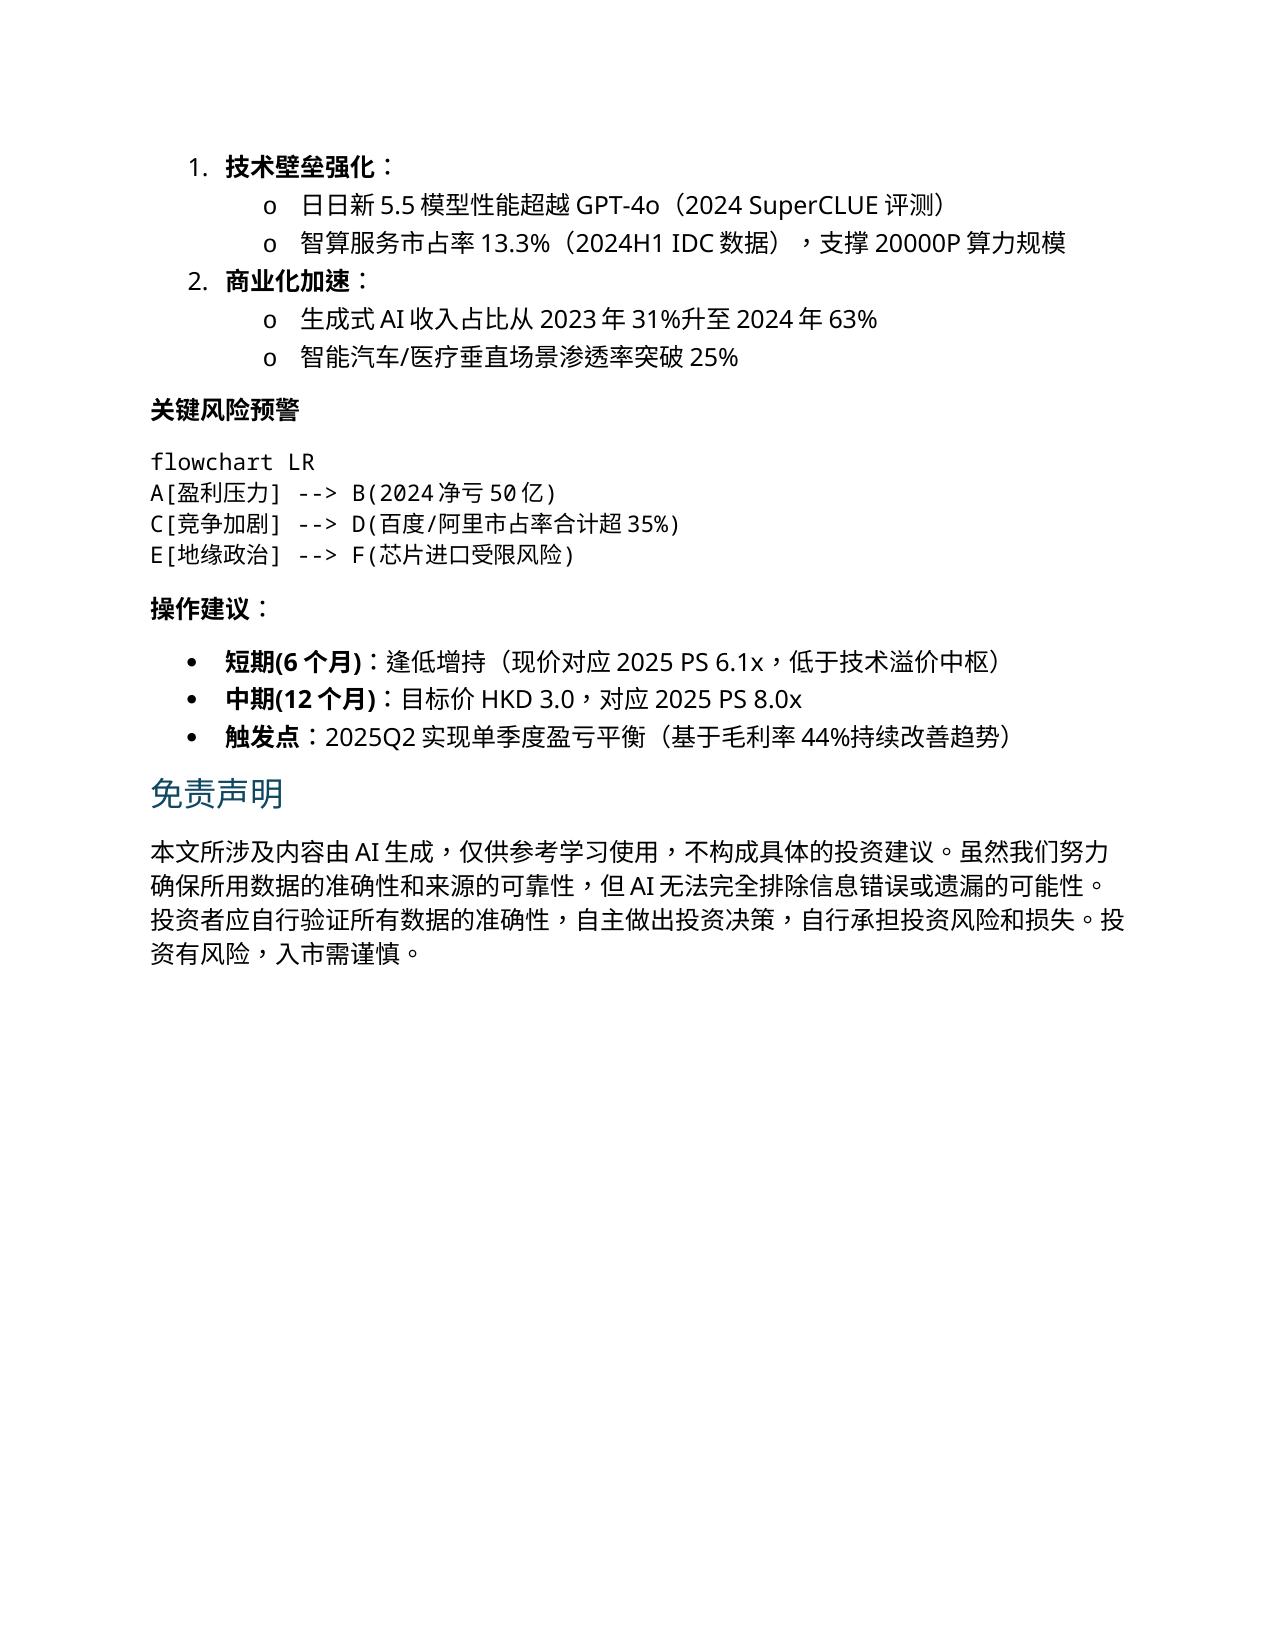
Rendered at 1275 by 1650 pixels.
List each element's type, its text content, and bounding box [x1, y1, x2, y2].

list 中期(12个月)：目标价HKD 3.0，对应2025 PS 8.0x [187, 682, 1125, 716]
list 商业化加速： [187, 264, 1125, 298]
subtitle 免责声明 [150, 771, 1125, 816]
list 技术壁垒强化： [187, 150, 1125, 184]
text flowchart LR A[盈利压力] --> B(2024净亏50亿) C[竞争加剧] --> D(百度/阿里市占率合计超35%) E[地缘政治] --> F(芯片进口受限风险) [150, 446, 1125, 571]
text 本文所涉及内容由AI生成，仅供参考学习使用，不构成具体的投资建议。虽然我们努力确保所用数据的准确性和来源的可靠性，但AI无法完全排除信息错误或遗漏的可能性。投资者应自行验证所有数据的准确性，自主做出投资决策，自行承担投资风险和损失。投资有风险，入市需谨慎。 [150, 835, 1125, 971]
list 生成式AI收入占比从2023年31%升至2024年63% [262, 302, 1125, 336]
list 短期(6个月)：逢低增持（现价对应2025 PS 6.1x，低于技术溢价中枢） [187, 644, 1125, 678]
text 关键风险预警 [150, 393, 1125, 427]
list 智算服务市占率13.3%（2024H1 IDC数据），支撑20000P算力规模 [262, 226, 1125, 260]
text 操作建议： [150, 591, 1125, 625]
list 日日新5.5模型性能超越GPT-4o（2024 SuperCLUE评测） [262, 188, 1125, 222]
list 触发点：2025Q2实现单季度盈亏平衡（基于毛利率44%持续改善趋势） [187, 720, 1125, 754]
list 智能汽车/医疗垂直场景渗透率突破25% [262, 340, 1125, 374]
